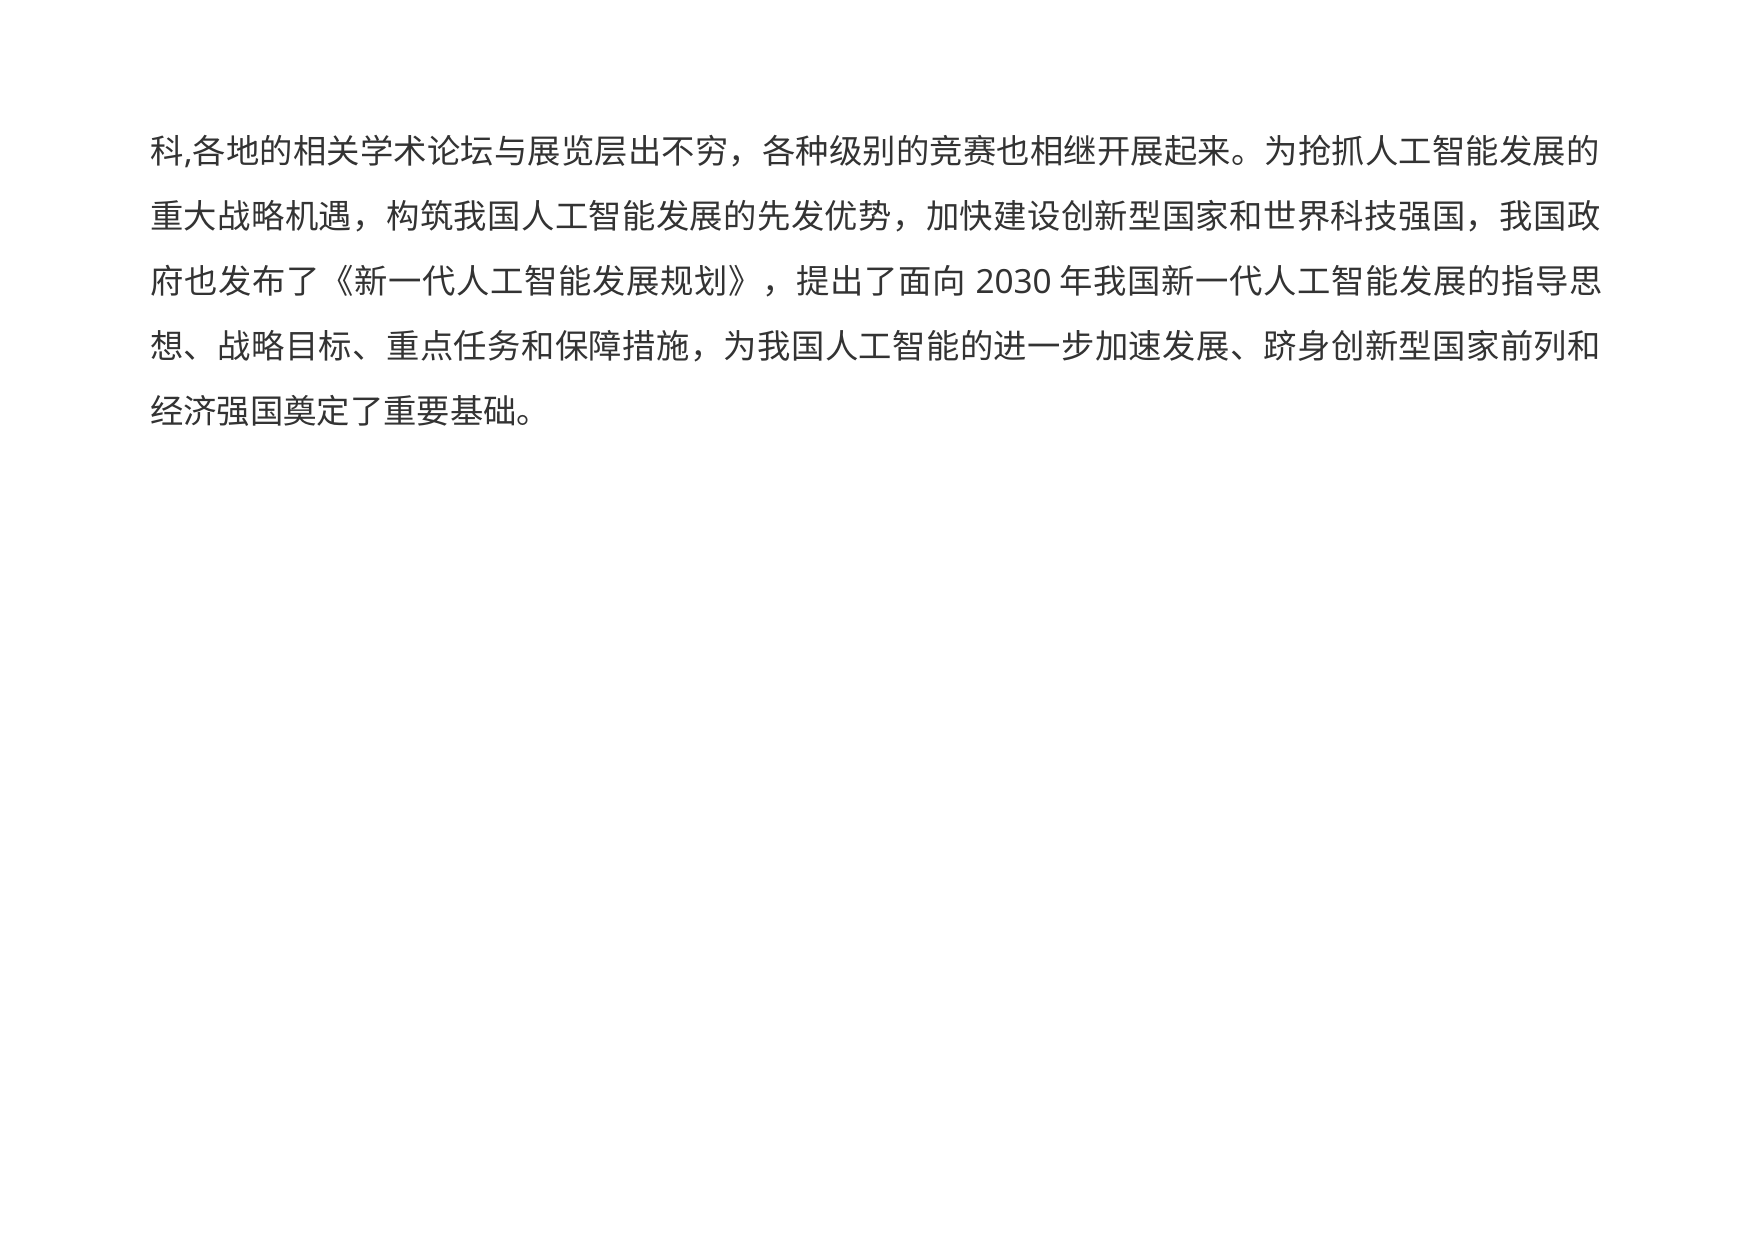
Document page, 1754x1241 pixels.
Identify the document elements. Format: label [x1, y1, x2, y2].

text [150, 116, 1604, 441]
